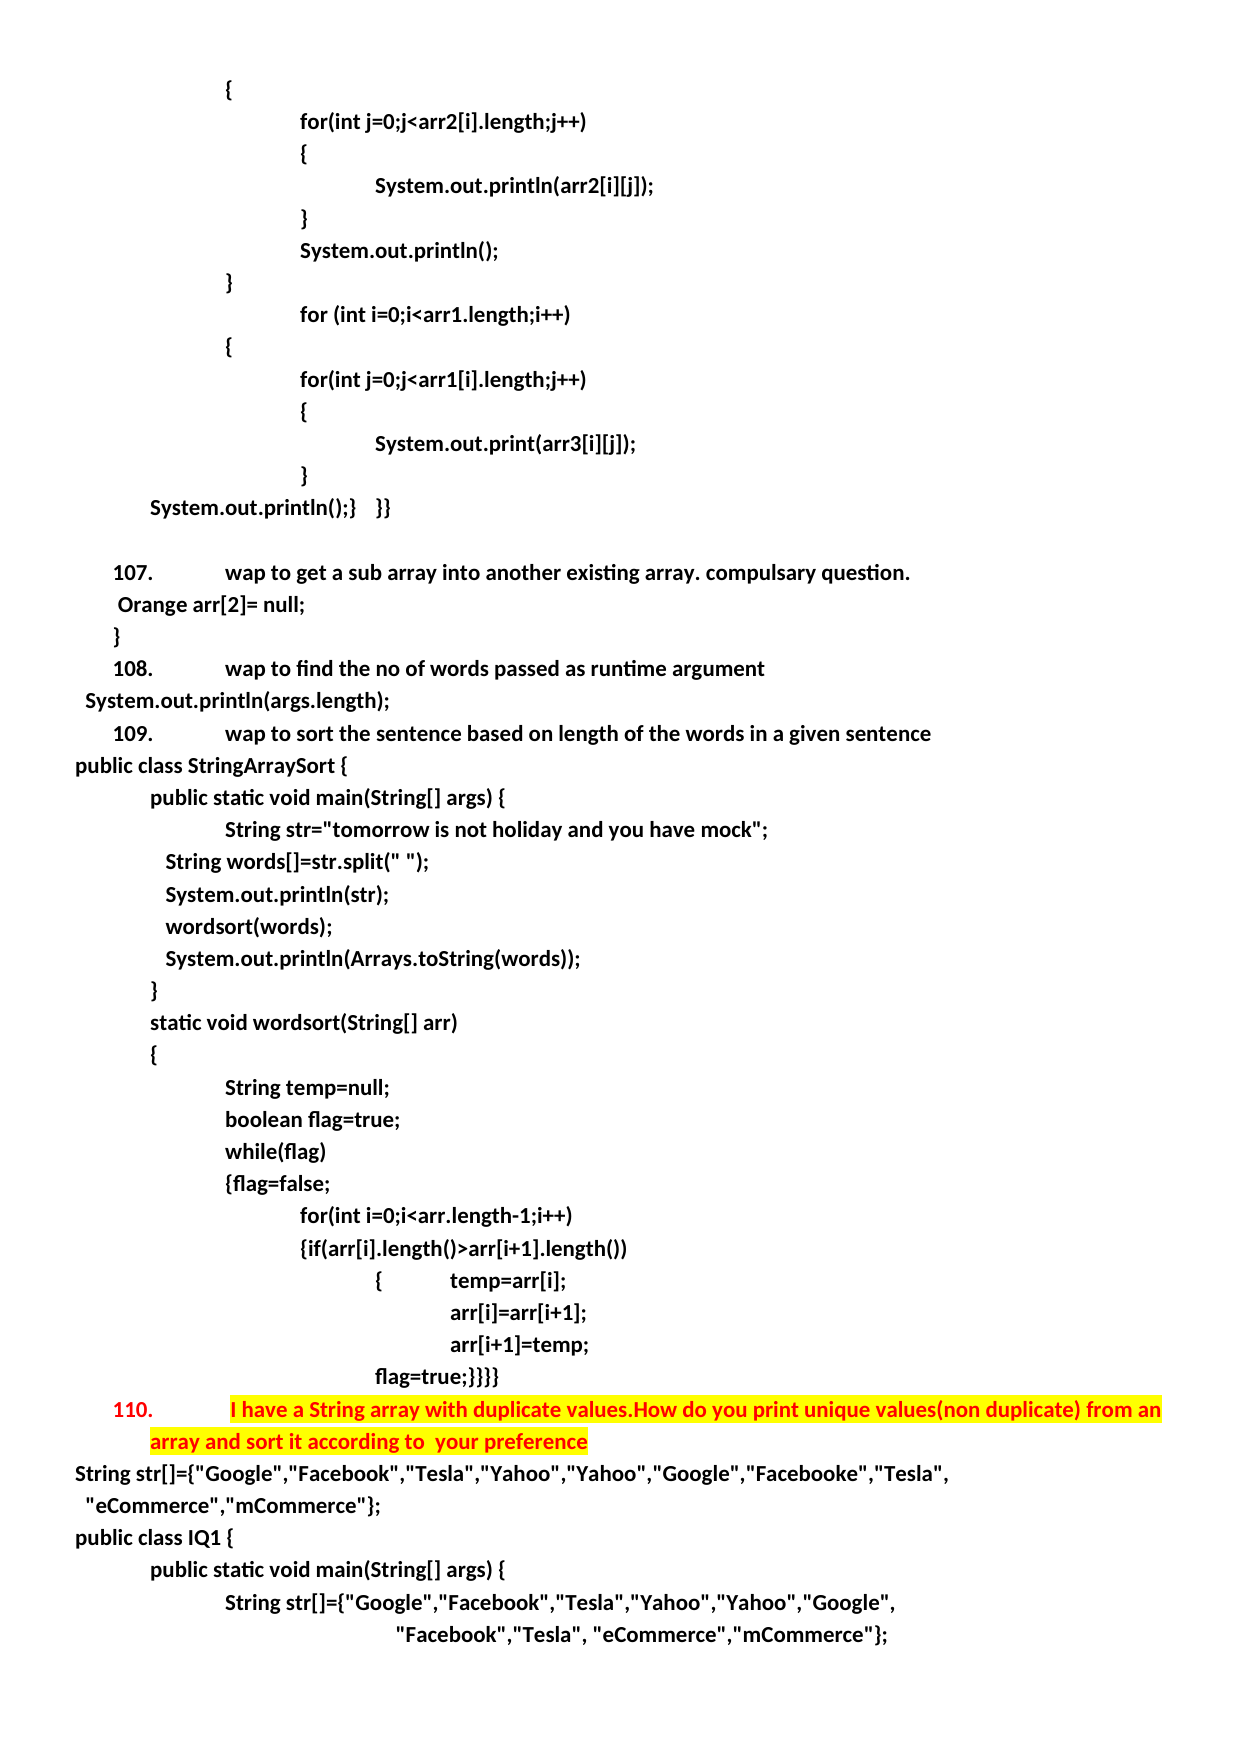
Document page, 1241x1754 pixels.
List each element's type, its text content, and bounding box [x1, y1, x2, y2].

list wap to find the no of words passed as runtime argument [112, 654, 1165, 682]
text "Facebook","Tesla", "eCommerce","mCommerce"}; [75, 1620, 1165, 1648]
text } [75, 461, 1165, 489]
text System.out.println(str); [75, 880, 1165, 908]
text System.out.println(arr2[i][j]); [75, 172, 1165, 199]
text System.out.println(Arrays.toString(words)); [75, 944, 1165, 972]
text "eCommerce","mCommerce"}; [75, 1491, 1165, 1519]
text } [75, 976, 1165, 1004]
text { [75, 332, 1165, 361]
text static void wordsort(String[] arr) [75, 1008, 1165, 1036]
text Orange arr[2]= null; [75, 590, 1165, 618]
text for (int i=0;i<arr1.length;i++) [75, 300, 1165, 328]
text wordsort(words); [75, 912, 1165, 940]
text arr[i+1]=temp; [75, 1330, 1165, 1358]
text String words[]=str.split(" "); [75, 847, 1165, 876]
text {flag=false; [75, 1169, 1165, 1197]
text { [75, 397, 1165, 425]
text { [75, 75, 1165, 103]
text System.out.println(args.length); [75, 687, 1165, 714]
text } [75, 204, 1165, 232]
list I have a String array with duplicate values.How do you print unique values(non duplicate) from an array and sort it according to your preference [112, 1395, 1165, 1455]
text for(int j=0;j<arr2[i].length;j++) [75, 107, 1165, 135]
text System.out.print(arr3[i][j]); [75, 429, 1165, 457]
text for(int i=0;i<arr.length-1;i++) [75, 1202, 1165, 1229]
text {if(arr[i].length()>arr[i+1].length()) [75, 1234, 1165, 1262]
text } [75, 622, 1165, 650]
text String str[]={"Google","Facebook","Tesla","Yahoo","Yahoo","Google","Facebooke","Tesla", [75, 1459, 1165, 1487]
text { [75, 139, 1165, 167]
text flag=true;}}}} [75, 1362, 1165, 1391]
text for(int j=0;j<arr1[i].length;j++) [75, 365, 1165, 393]
text { temp=arr[i]; [75, 1266, 1165, 1294]
text public class StringArraySort { [75, 751, 1165, 779]
list wap to sort the sentence based on length of the words in a given sentence [112, 719, 1165, 747]
text public class IQ1 { [75, 1523, 1165, 1551]
text String str[]={"Google","Facebook","Tesla","Yahoo","Yahoo","Google", [75, 1588, 1165, 1616]
text String str="tomorrow is not holiday and you have mock"; [75, 815, 1165, 843]
text } [75, 268, 1165, 296]
text System.out.println(); [75, 236, 1165, 264]
text System.out.println();} }} [75, 493, 1165, 521]
text arr[i]=arr[i+1]; [75, 1298, 1165, 1326]
list wap to get a sub array into another existing array. compulsary question. [112, 558, 1165, 586]
text { [75, 1041, 1165, 1069]
text String temp=null; [75, 1073, 1165, 1101]
text public static void main(String[] args) { [75, 783, 1165, 811]
text boolean flag=true; [75, 1105, 1165, 1133]
text public static void main(String[] args) { [75, 1556, 1165, 1584]
text while(flag) [75, 1137, 1165, 1165]
